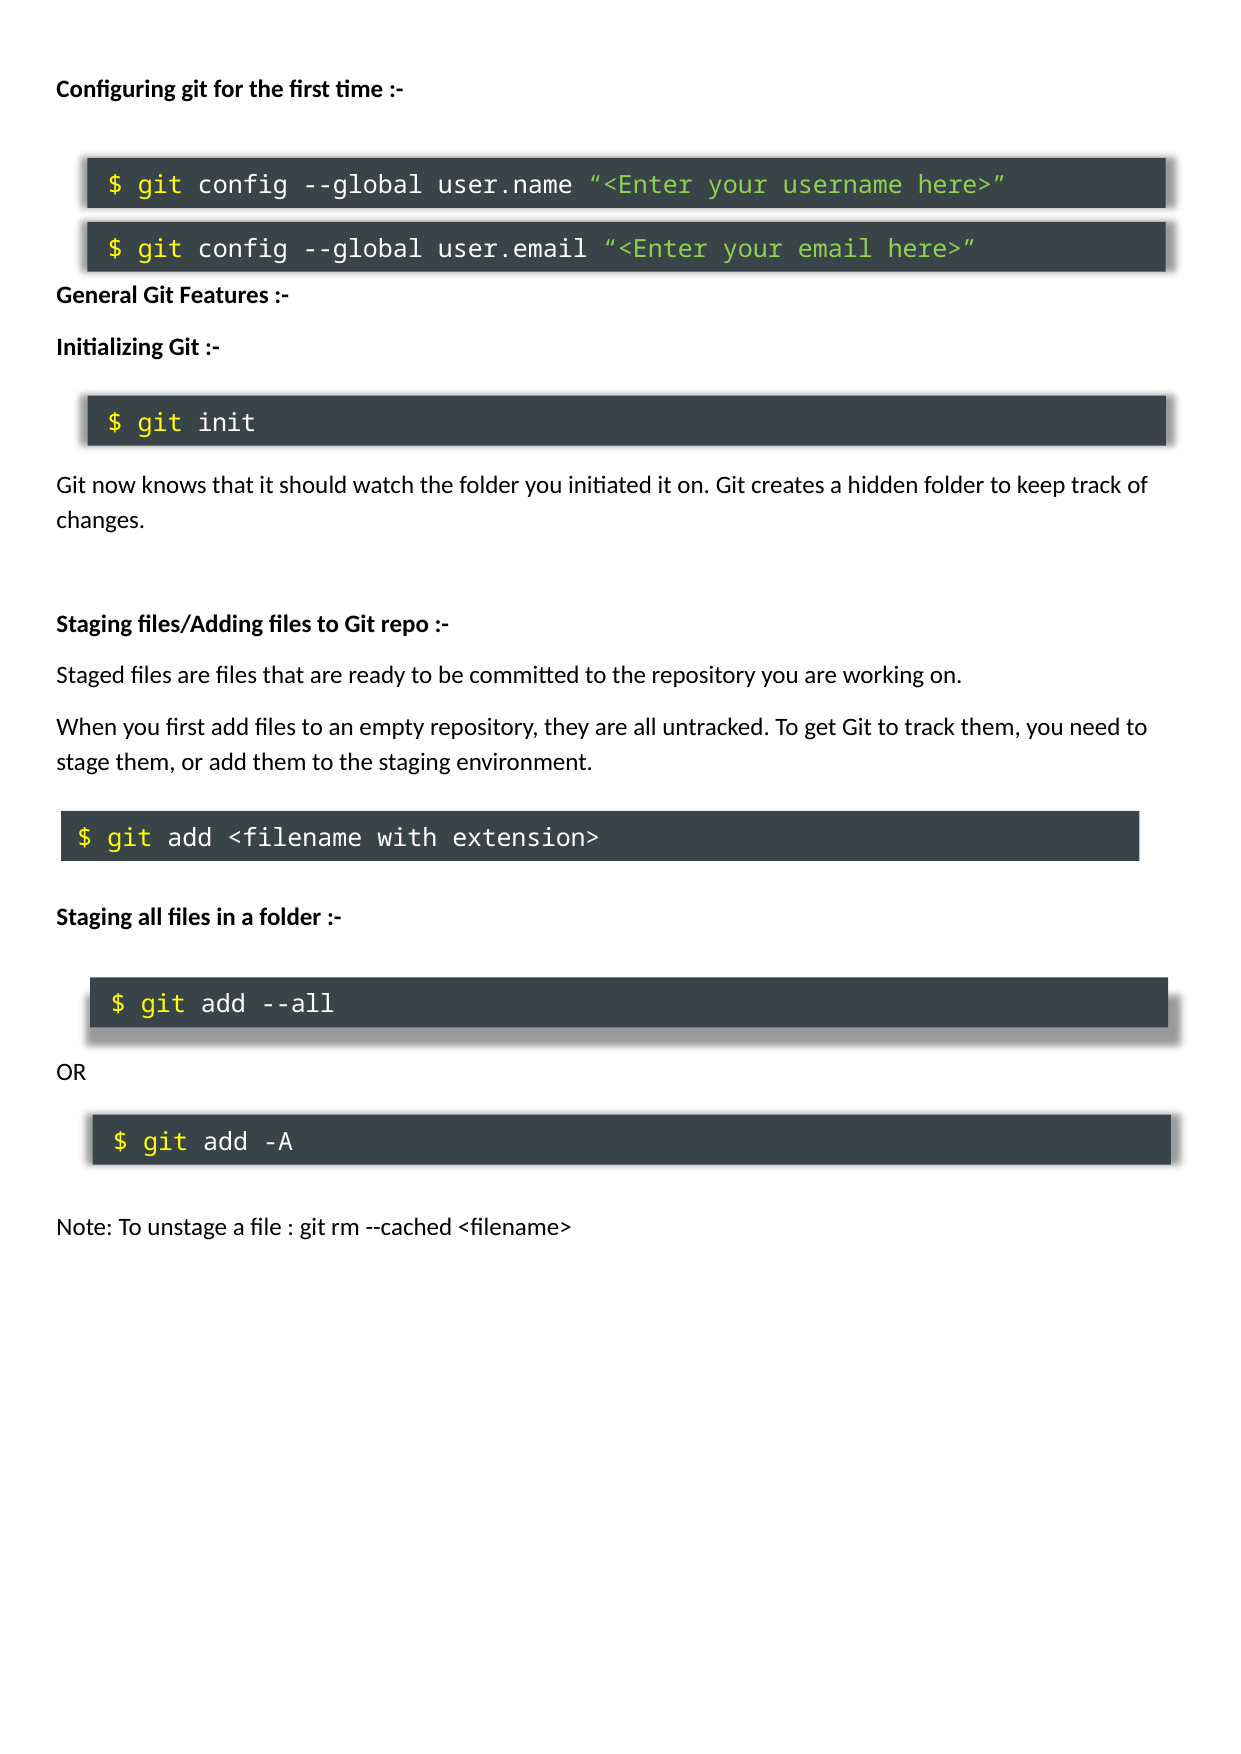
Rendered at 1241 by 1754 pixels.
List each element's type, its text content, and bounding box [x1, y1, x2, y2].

text Configuring git for the first time :- [56, 73, 1186, 103]
text Note: To unstage a file : git rm --cached <filename> [56, 1211, 1186, 1242]
text OR [56, 1056, 1186, 1087]
text When you first add files to an empty repository, they are all untracked. To get Git to track them, you need to stage them, or add them to the staging environment. [56, 711, 1186, 777]
picture [70, 146, 1187, 283]
picture [75, 1103, 1192, 1176]
picture [69, 384, 1186, 457]
text General Git Features :- [56, 279, 1186, 310]
text Initializing Git :- [56, 331, 1186, 362]
picture [75, 984, 1192, 1057]
text Staging all files in a folder :- [56, 901, 1186, 932]
text Git now knows that it should watch the folder you initiated it on. Git creates a hidden folder to keep track of changes. [56, 434, 1186, 535]
text Staged files are files that are ready to be committed to the repository you are working on. [56, 659, 1186, 690]
text Staging files/Adding files to Git repo :- [56, 608, 1186, 638]
